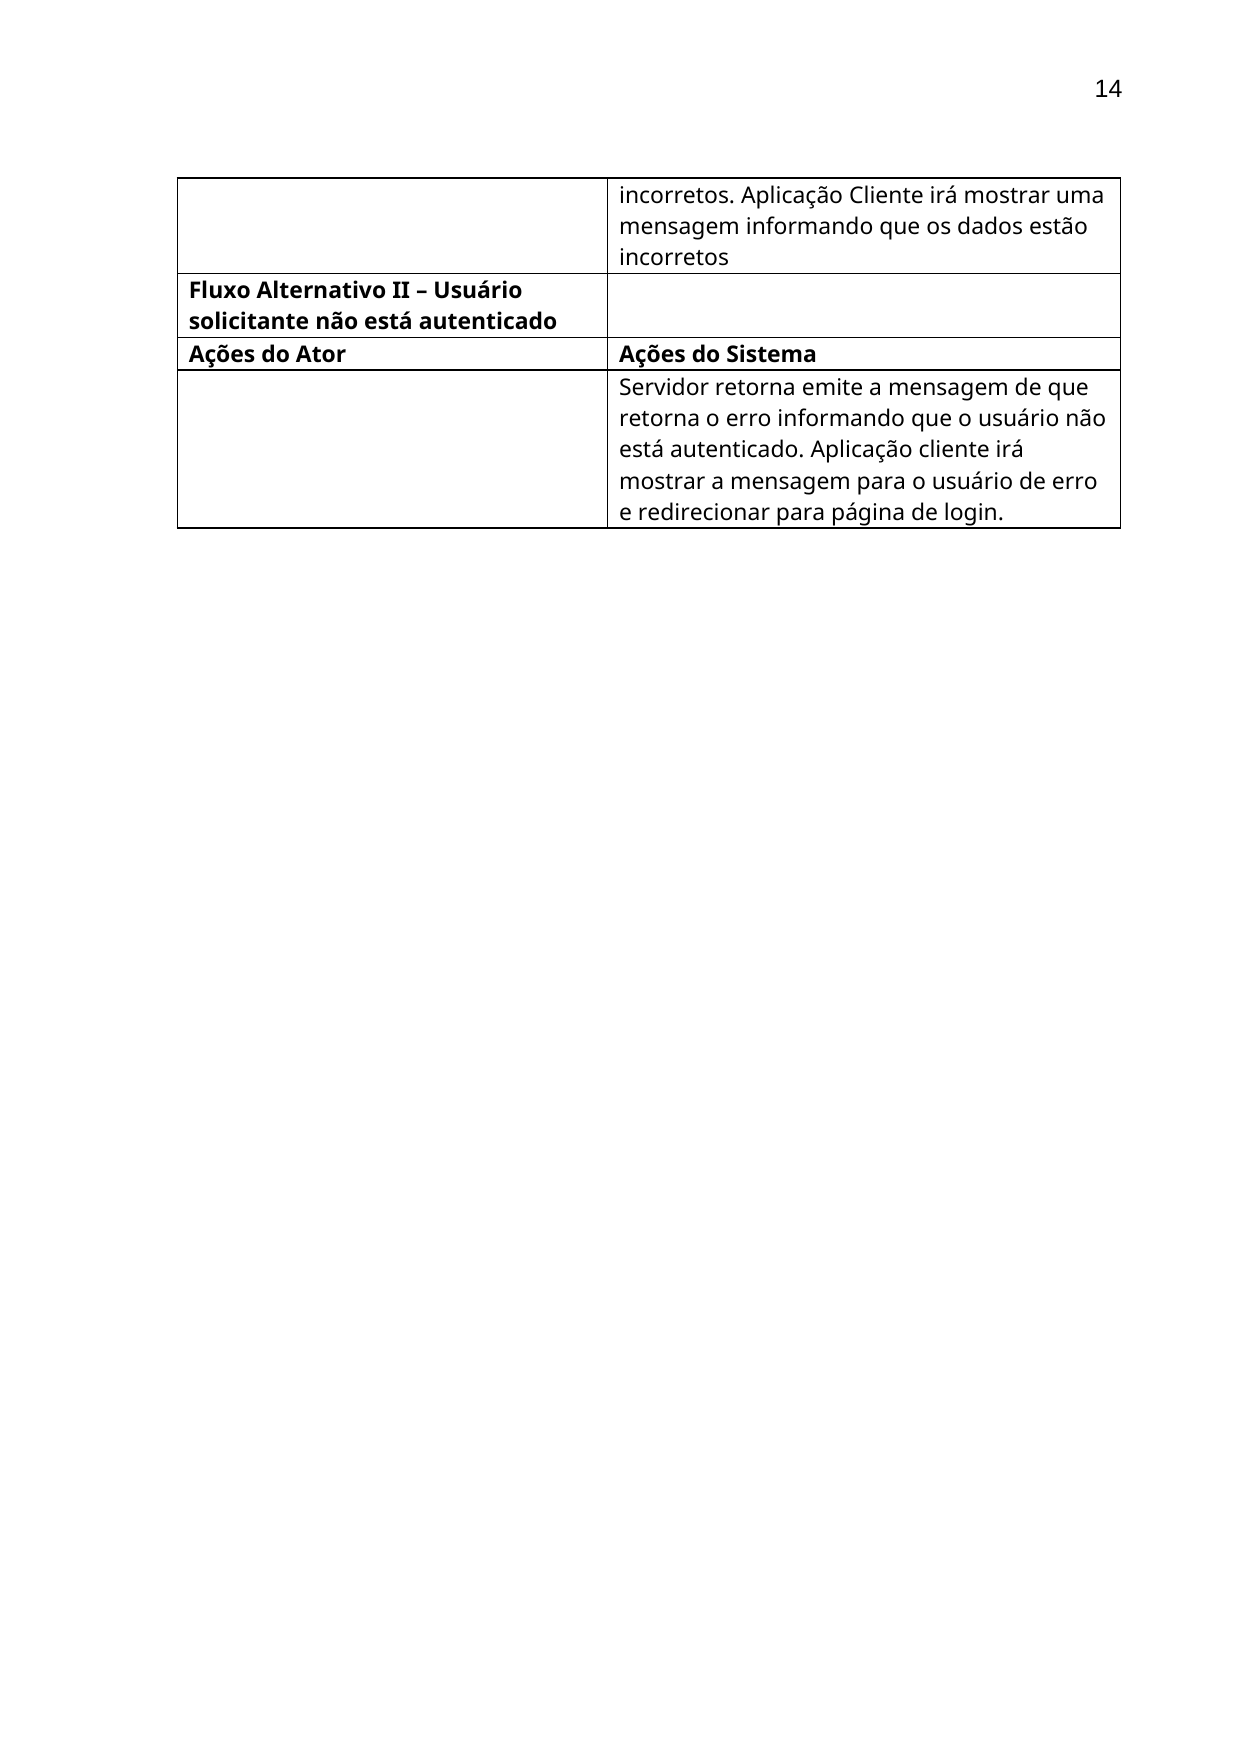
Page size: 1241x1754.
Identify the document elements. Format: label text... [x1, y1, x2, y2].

table_cell Ações do Ator [178, 338, 607, 369]
table_cell Servidor retorna emite a mensagem de que retorna o erro informando que o usuário não está autenticado. Aplicação cliente irá mostrar a mensagem para o usuário de erro e redirecionar para página de login. [608, 371, 1120, 527]
table_cell [178, 371, 607, 527]
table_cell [608, 179, 1120, 272]
table_cell [178, 179, 607, 272]
table_cell [608, 274, 1120, 337]
table_cell Ações do Sistema [608, 338, 1120, 369]
table_cell Fluxo Alternativo II – Usuário solicitante não está autenticado [178, 274, 607, 337]
